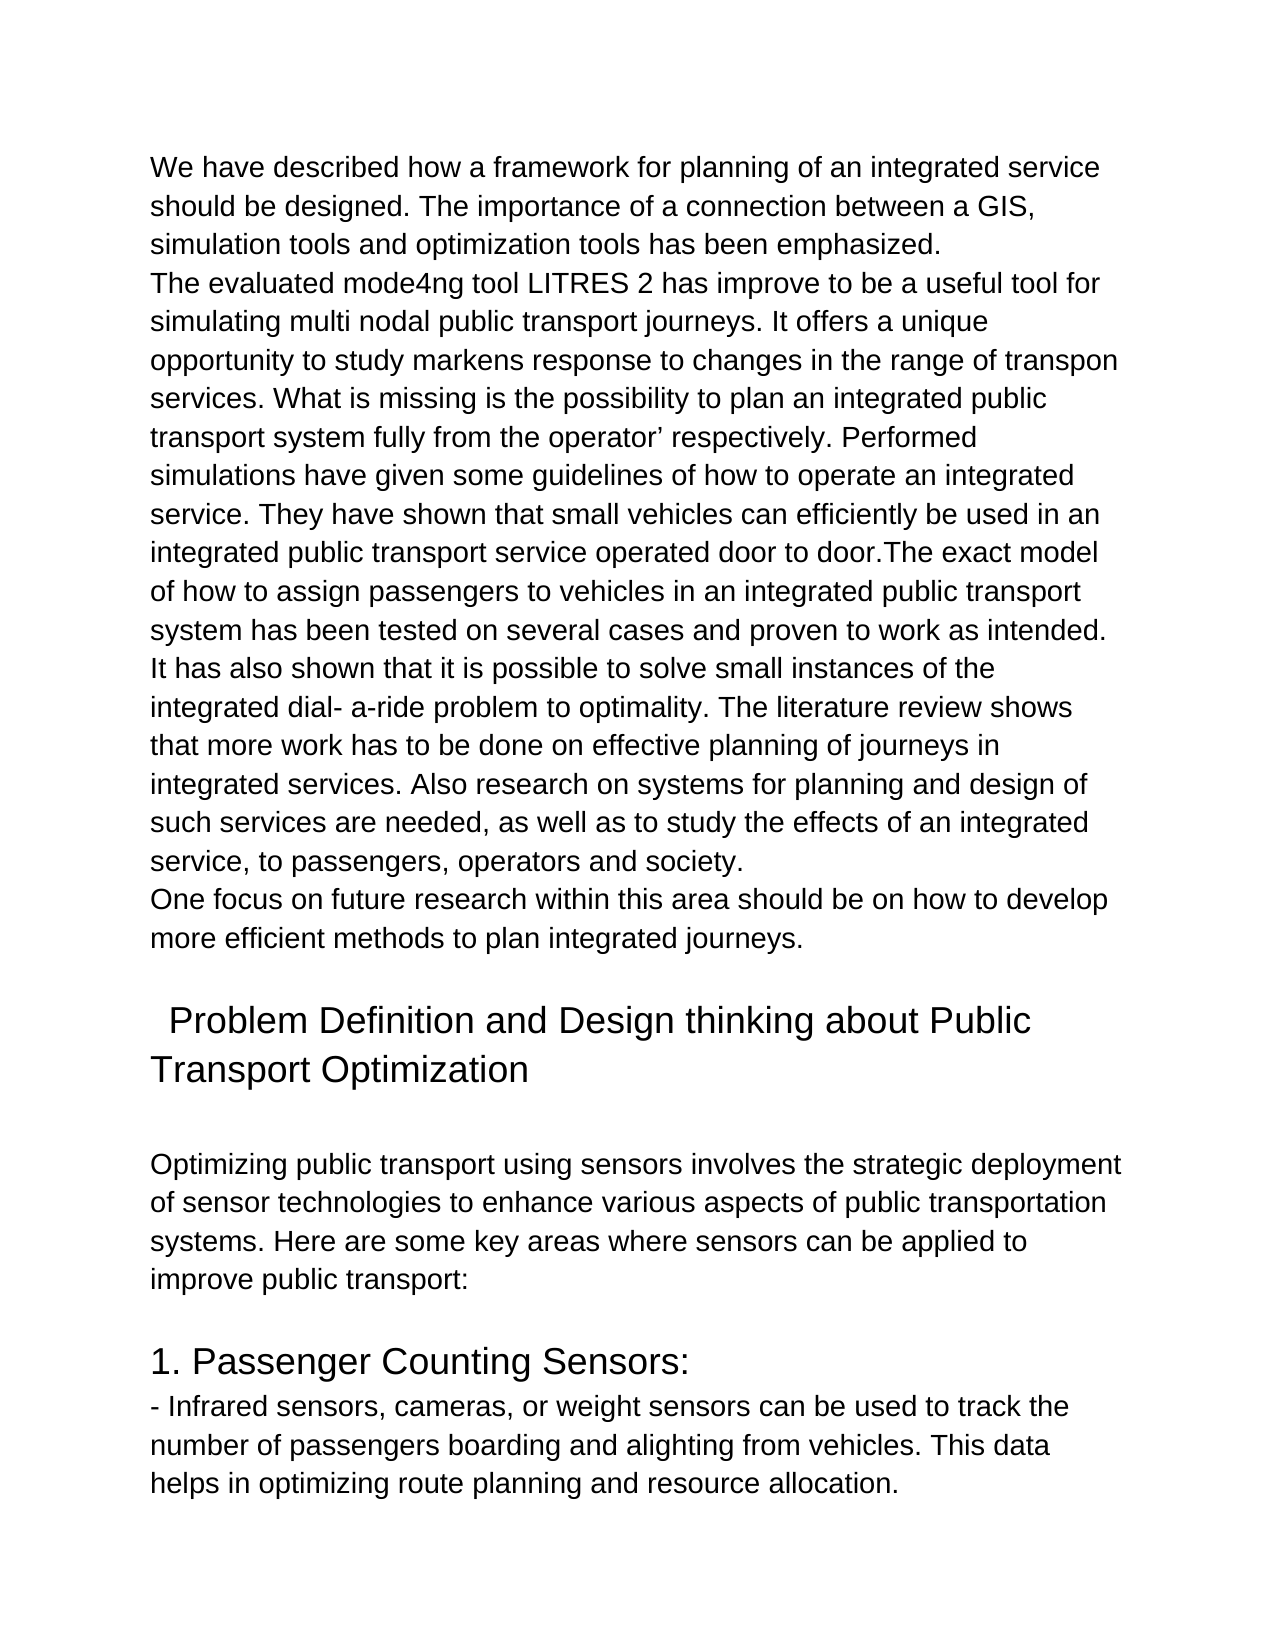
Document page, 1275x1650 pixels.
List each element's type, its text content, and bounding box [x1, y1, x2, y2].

text Optimizing public transport using sensors involves the strategic deployment of sensor technologies to enhance various aspects of public transportation systems. Here are some key areas where sensors can be applied to improve public transport: [150, 1147, 1125, 1296]
text We have described how a framework for planning of an integrated service should be designed. The importance of a connection between a GIS, simulation tools and optimization tools has been emphasized. [150, 150, 1125, 261]
text Problem Definition and Design thinking about Public Transport Optimization [150, 998, 1125, 1091]
text One focus on future research within this area should be on how to develop more efficient methods to plan integrated journeys. [150, 882, 1125, 954]
text 1. Passenger Counting Sensors: [150, 1339, 1125, 1382]
text The evaluated mode4ng tool LITRES 2 has improve to be a useful tool for simulating multi nodal public transport journeys. It offers a unique opportunity to study markens response to changes in the range of transpon services. What is missing is the possibility to plan an integrated public transport system fully from the operator’ respectively. Performed simulations have given some guidelines of how to operate an integrated service. They have shown that small vehicles can efficiently be used in an integrated public transport service operated door to door.The exact model of how to assign passengers to vehicles in an integrated public transport system has been tested on several cases and proven to work as intended. It has also shown that it is possible to solve small instances of the integrated dial- a-ride problem to optimality. The literature review shows that more work has to be done on effective planning of journeys in integrated services. Also research on systems for planning and design of such services are needed, as well as to study the effects of an integrated service, to passengers, operators and society. [150, 266, 1125, 877]
text - Infrared sensors, cameras, or weight sensors can be used to track the number of passengers boarding and alighting from vehicles. This data helps in optimizing route planning and resource allocation. [150, 1389, 1125, 1499]
